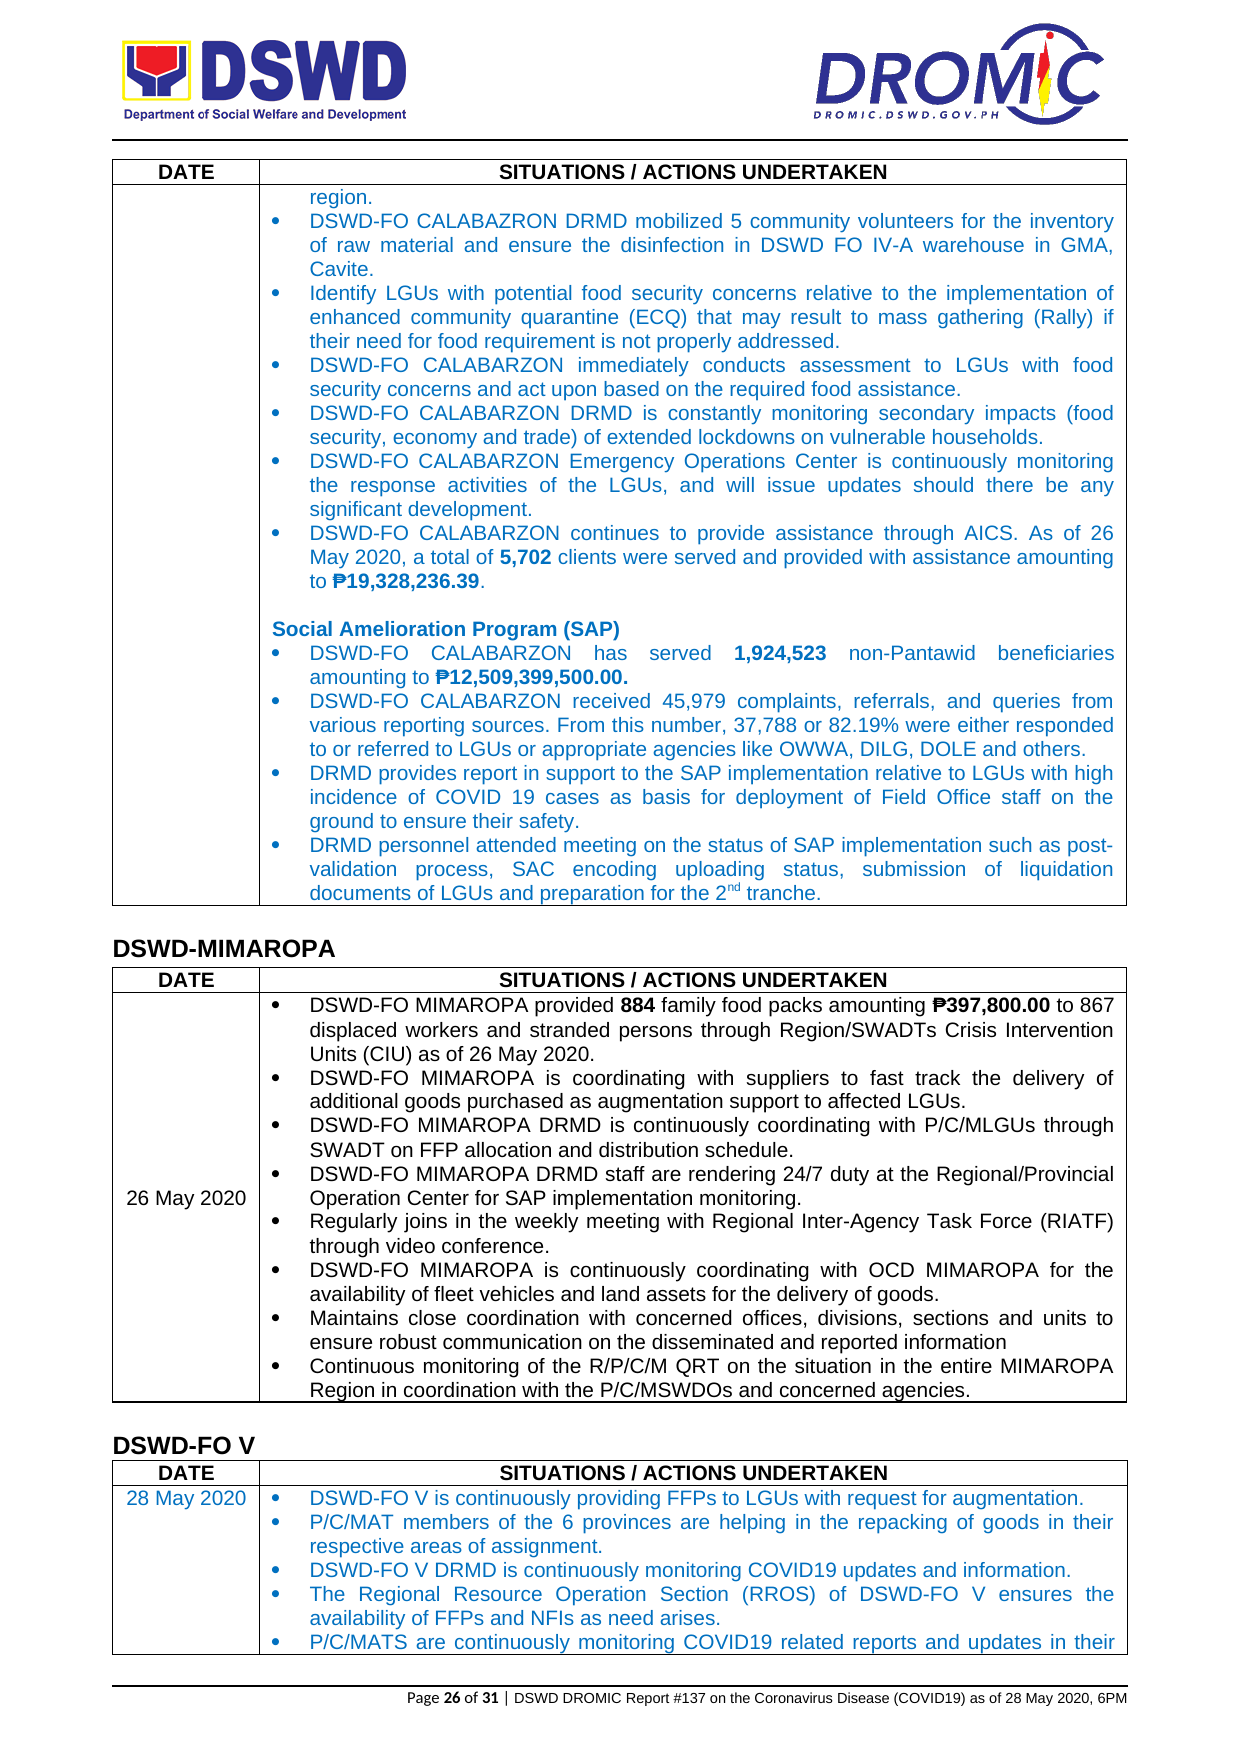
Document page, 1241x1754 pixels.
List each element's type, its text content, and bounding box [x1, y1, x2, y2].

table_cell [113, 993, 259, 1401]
picture [112, 37, 417, 125]
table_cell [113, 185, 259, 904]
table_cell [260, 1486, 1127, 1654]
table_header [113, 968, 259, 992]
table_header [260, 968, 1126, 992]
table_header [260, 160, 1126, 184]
picture [781, 23, 1133, 125]
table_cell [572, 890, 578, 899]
text DSWD-MIMAROPA [112, 934, 1128, 963]
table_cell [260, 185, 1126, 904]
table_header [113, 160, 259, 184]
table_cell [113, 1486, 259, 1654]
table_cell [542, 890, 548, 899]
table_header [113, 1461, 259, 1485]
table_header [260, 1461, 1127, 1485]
text DSWD-FO V [112, 1431, 1128, 1460]
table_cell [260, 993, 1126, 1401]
